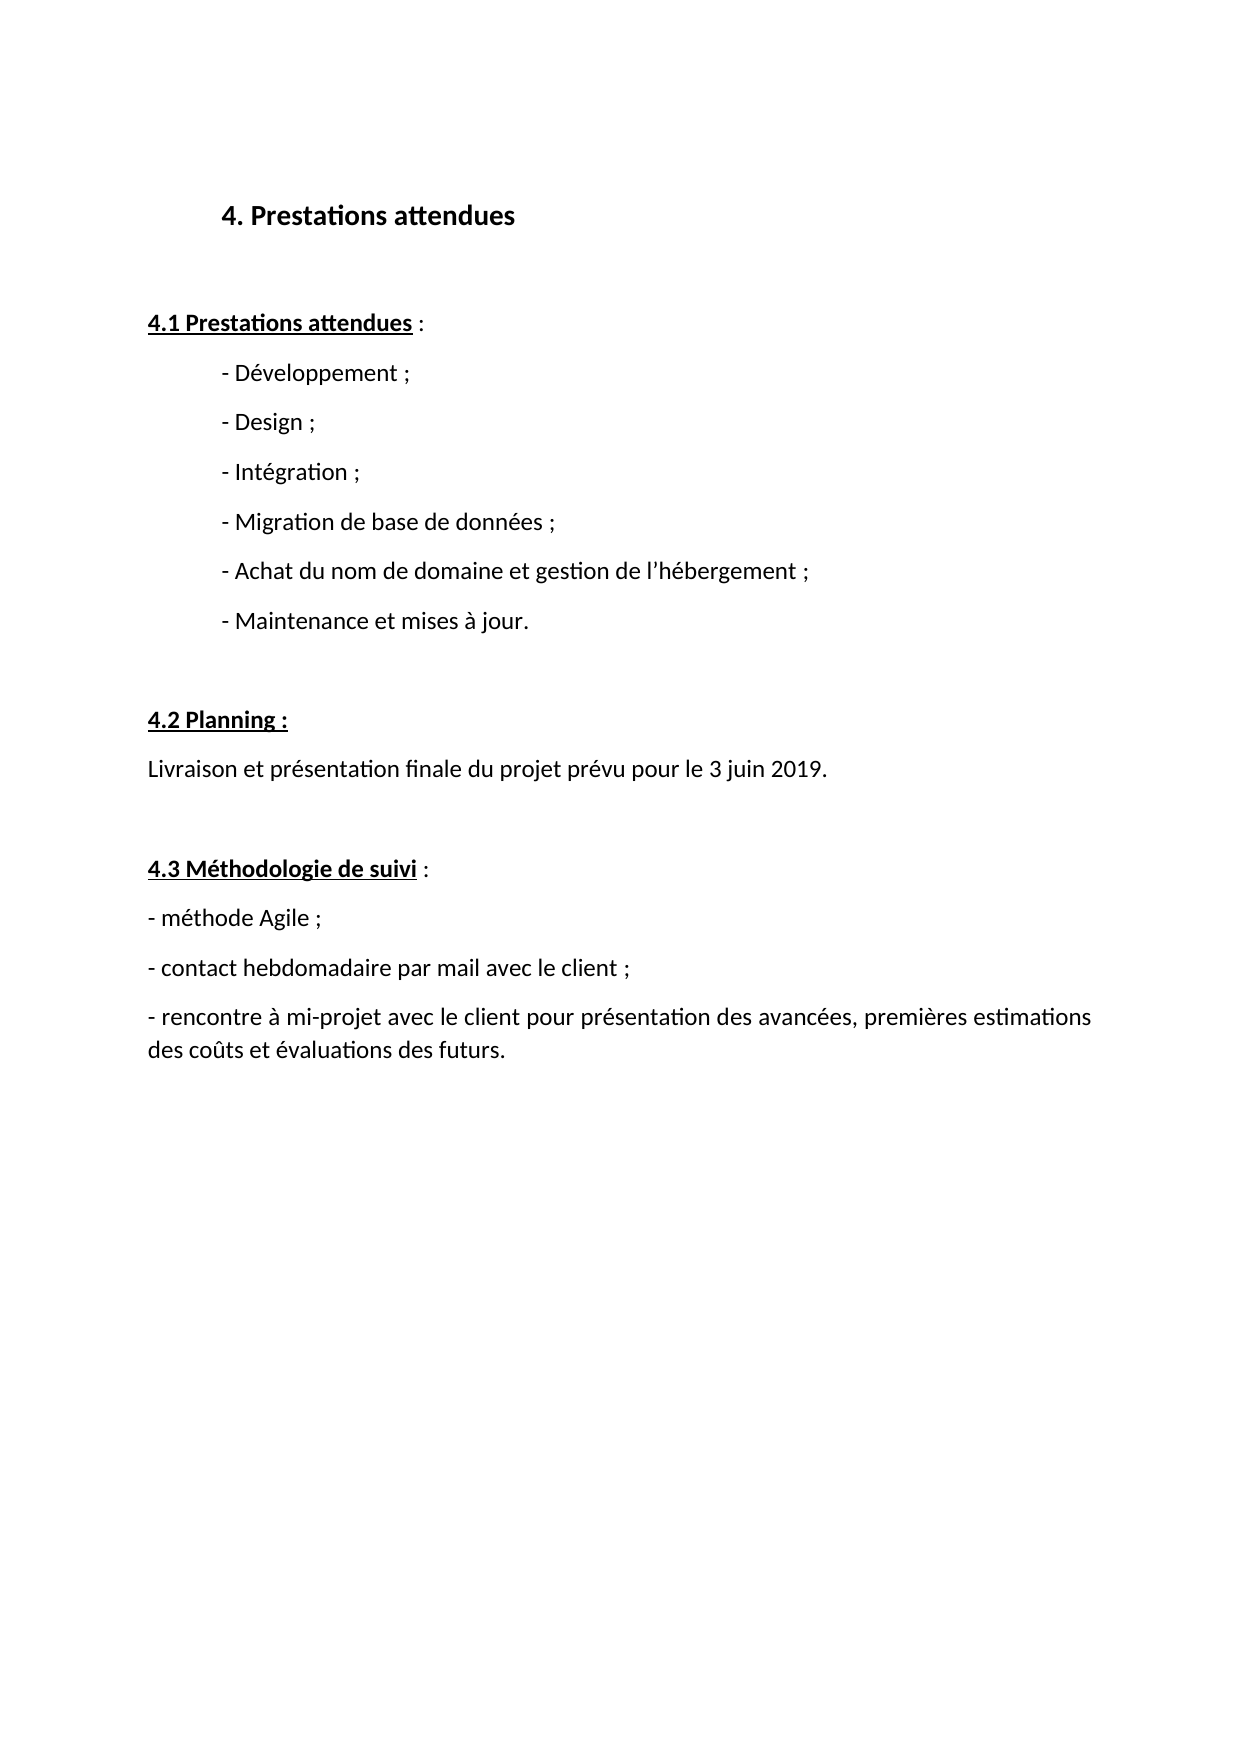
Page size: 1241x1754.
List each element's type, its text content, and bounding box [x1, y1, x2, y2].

text - méthode Agile ; [148, 902, 1093, 933]
text - Migration de base de données ; [148, 506, 1093, 536]
text - Développement ; [148, 357, 1093, 387]
text - Design ; [148, 407, 1093, 437]
text 4.3 Méthodologie de suivi : [148, 853, 1093, 883]
text 4.2 Planning : [148, 704, 1093, 734]
text Livraison et présentation finale du projet prévu pour le 3 juin 2019. [148, 754, 1093, 784]
text - contact hebdomadaire par mail avec le client ; [148, 952, 1093, 982]
text - rencontre à mi-projet avec le client pour présentation des avancées, premières estimations des coûts et évaluations des futurs. [148, 1002, 1093, 1065]
text - Maintenance et mises à jour. [148, 605, 1093, 635]
text - Achat du nom de domaine et gestion de l’hébergement ; [148, 555, 1093, 586]
text 4.1 Prestations attendues : [148, 307, 1093, 338]
text 4. Prestations attendues [148, 197, 1093, 233]
text - Intégration ; [148, 456, 1093, 487]
